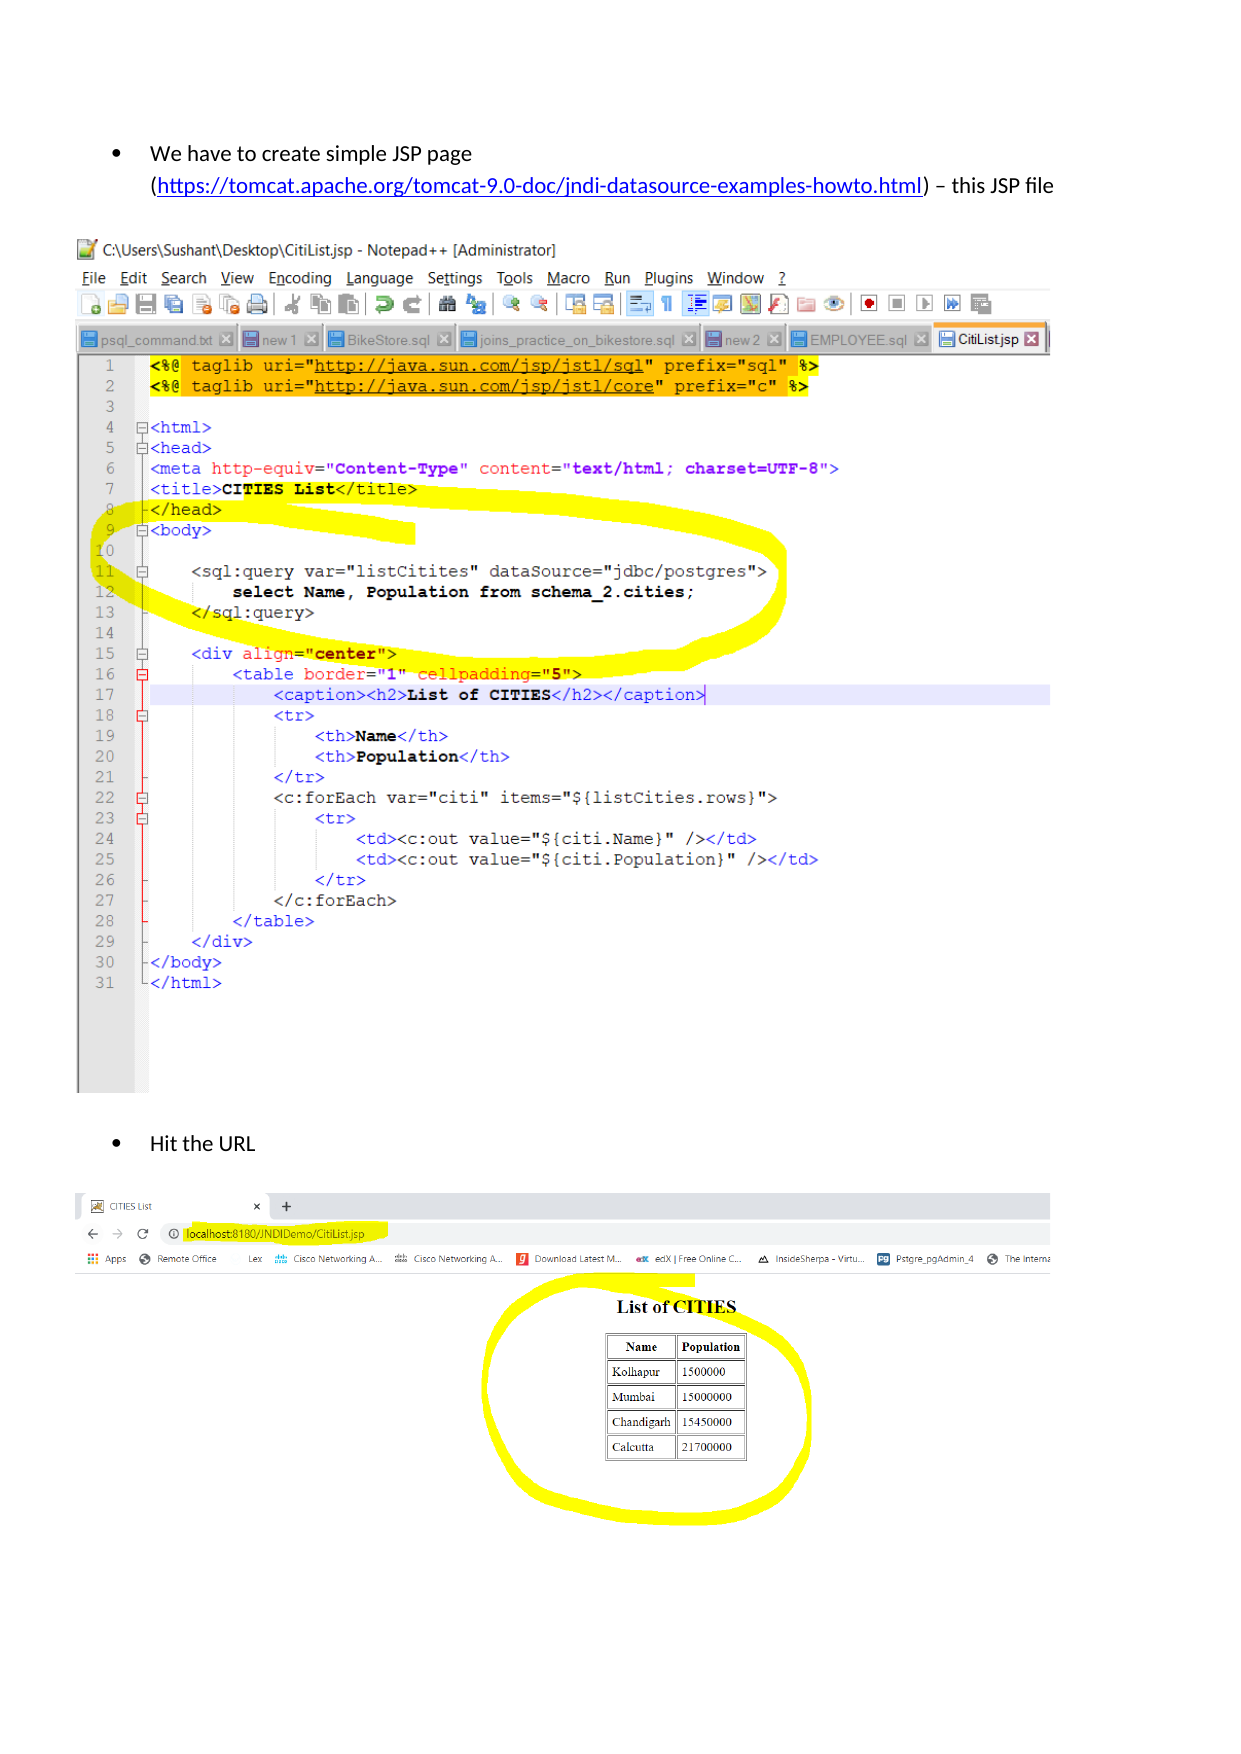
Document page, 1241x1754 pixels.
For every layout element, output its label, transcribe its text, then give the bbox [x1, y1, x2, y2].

list We have to create simple JSP page [112, 139, 1165, 167]
list Hit the URL [112, 1129, 1165, 1157]
list (https://tomcat.apache.org/tomcat-9.0-doc/jndi-datasource-examples-howto.html) – this JSP file [150, 172, 1165, 199]
picture [75, 236, 1050, 1093]
picture [75, 1193, 1050, 1536]
